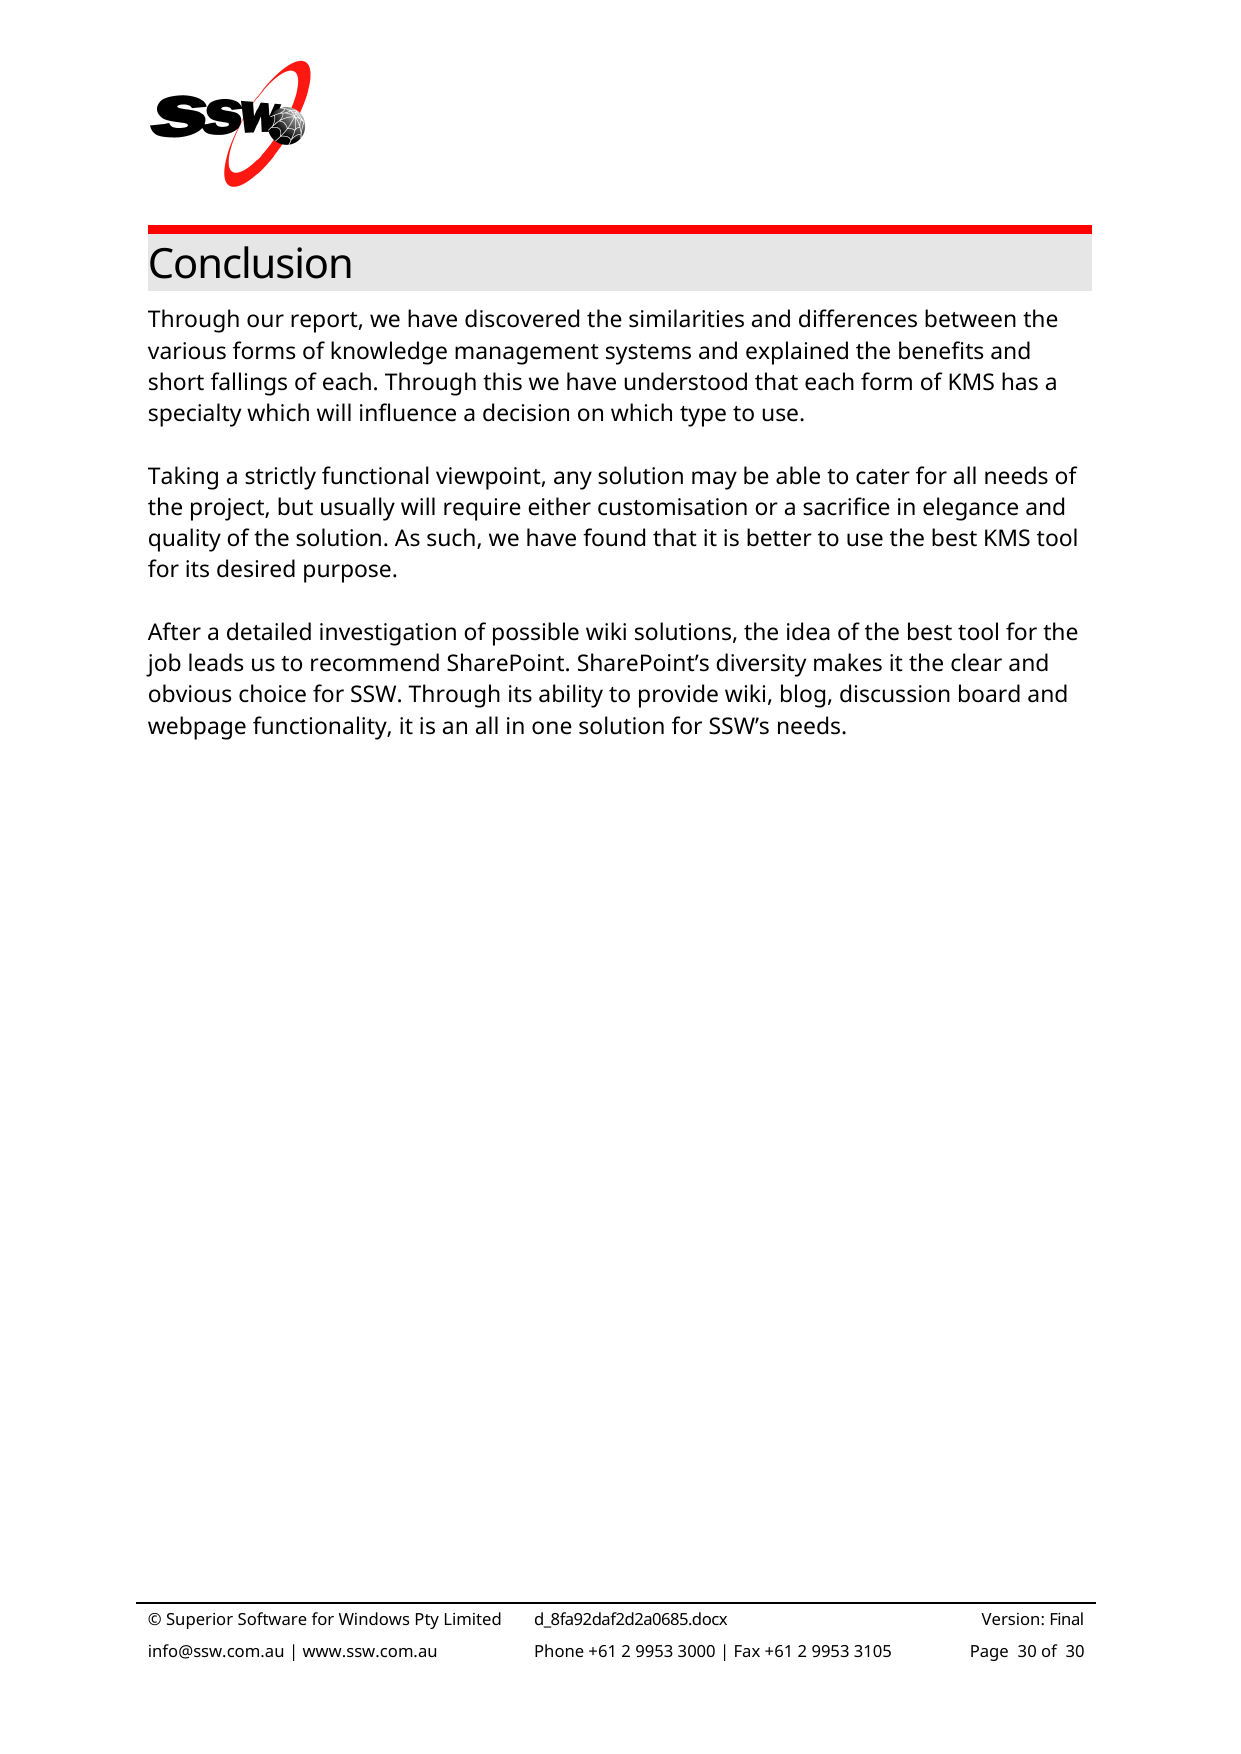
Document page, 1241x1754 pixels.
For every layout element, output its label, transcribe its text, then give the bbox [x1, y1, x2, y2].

text After a detailed investigation of possible wiki solutions, the idea of the best tool for the job leads us to recommend SharePoint. SharePoint’s diversity makes it the clear and obvious choice for SSW. Through its ability to provide wiki, blog, discussion board and webpage functionality, it is an all in one solution for SSW’s needs. [148, 616, 1092, 741]
text Through our report, we have discovered the similarities and differences between the various forms of knowledge management systems and explained the benefits and short fallings of each. Through this we have understood that each form of KMS has a specialty which will influence a decision on which type to use. [148, 303, 1092, 428]
text Taking a strictly functional viewpoint, any solution may be able to cater for all needs of the project, but usually will require either customisation or a sacrifice in elegance and quality of the solution. As such, we have found that it is better to use the best KMS tool for its desired purpose. [148, 459, 1092, 584]
subtitle Conclusion [148, 234, 1092, 291]
picture [147, 59, 312, 188]
